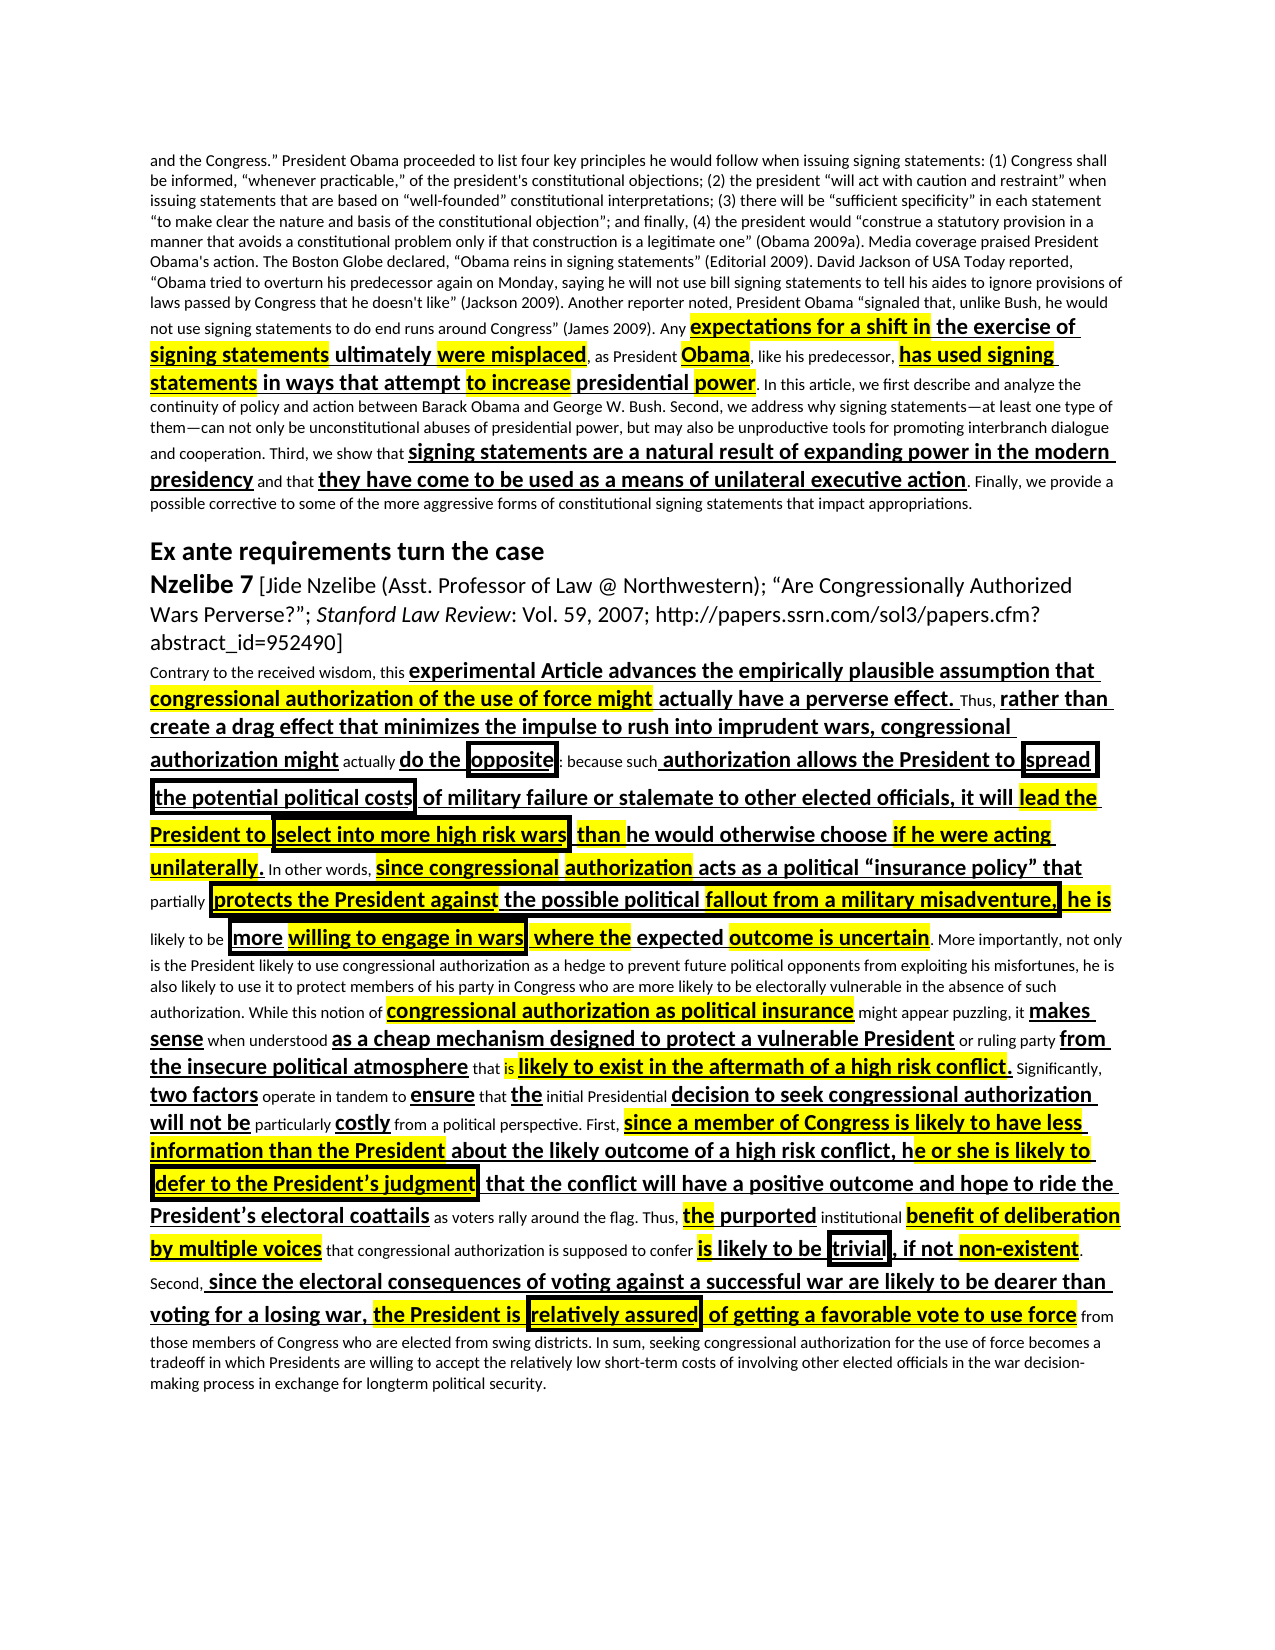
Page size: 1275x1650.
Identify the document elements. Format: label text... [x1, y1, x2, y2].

text Contrary to the received wisdom, this experimental Article advances the empirically plausible assumption that congressional authorization of the use of force might actually have a perverse effect. Thus, rather than create a drag effect that minimizes the impulse to rush into imprudent wars, congressional authorization might actually do the opposite: because such authorization allows the President to spread the potential political costs of military failure or stalemate to other elected officials, it will lead the President to select into more high risk wars than he would otherwise choose if he were acting unilaterally. In other words, since congressional authorization acts as a political “insurance policy” that partially protects the President against the possible political fallout from a military misadventure, he is likely to be more willing to engage in wars where the expected outcome is uncertain. More importantly, not only is the President likely to use congressional authorization as a hedge to prevent future political opponents from exploiting his misfortunes, he is also likely to use it to protect members of his party in Congress who are more likely to be electorally vulnerable in the absence of such authorization. While this notion of congressional authorization as political insurance might appear puzzling, it makes sense when understood as a cheap mechanism designed to protect a vulnerable President or ruling party from the insecure political atmosphere that is likely to exist in the aftermath of a high risk conflict. Significantly, two factors operate in tandem to ensure that the initial Presidential decision to seek congressional authorization will not be particularly costly from a political perspective. First, since a member of Congress is likely to have less information than the President about the likely outcome of a high risk conflict, he or she is likely to defer to the President’s judgment that the conflict will have a positive outcome and hope to ride the President’s electoral coattails as voters rally around the flag. Thus, the purported institutional benefit of deliberation by multiple voices that congressional authorization is supposed to confer is likely to be trivial, if not non-existent. Second, since the electoral consequences of voting against a successful war are likely to be dearer than voting for a losing war, the President is relatively assured of getting a favorable vote to use force from those members of Congress who are elected from swing districts. In sum, seeking congressional authorization for the use of force becomes a tradeoff in which Presidents are willing to accept the relatively low short-term costs of involving other elected officials in the war decision-making process in exchange for longterm political security. [150, 656, 1125, 1393]
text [150, 150, 1125, 513]
subtitle Ex ante requirements turn the case [150, 534, 1125, 567]
text Nzelibe 7 [Jide Nzelibe (Asst. Professor of Law @ Northwestern); “Are Congressionally Authorized Wars Perverse?”; Stanford Law Review: Vol. 59, 2007; http://papers.ssrn.com/sol3/papers.cfm?abstract_id=952490] [150, 567, 1125, 656]
